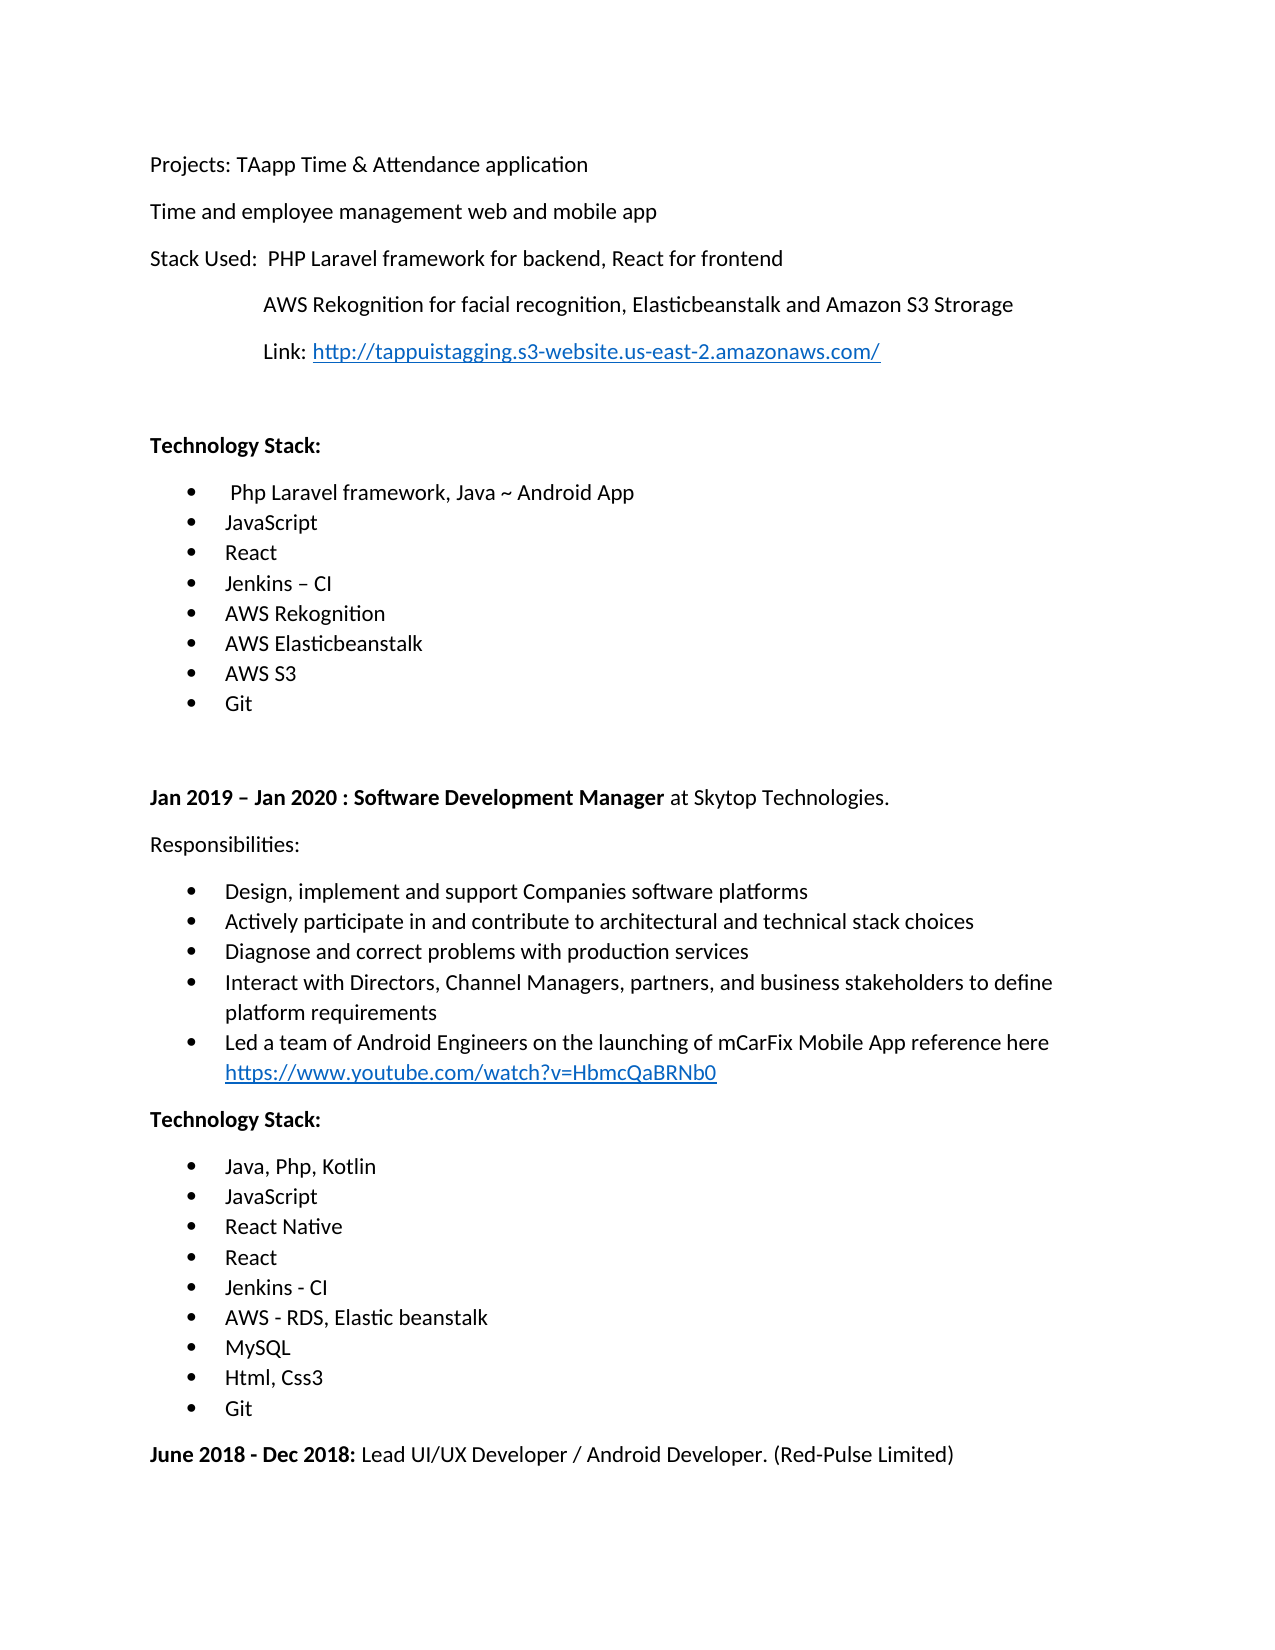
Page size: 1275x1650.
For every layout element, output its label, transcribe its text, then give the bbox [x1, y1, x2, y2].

list Jenkins - CI [187, 1273, 1125, 1301]
list React [187, 538, 1125, 567]
list Jenkins – CI [187, 569, 1125, 597]
list Design, implement and support Companies software platforms [187, 877, 1125, 905]
list AWS Rekognition [187, 599, 1125, 627]
list Java, Php, Kotlin [187, 1152, 1125, 1180]
list Actively participate in and contribute to architectural and technical stack choices [187, 907, 1125, 935]
list MySQL [187, 1333, 1125, 1361]
text Jan 2019 – Jan 2020 : Software Development Manager at Skytop Technologies. [150, 783, 1125, 811]
list AWS S3 [187, 659, 1125, 687]
text AWS Rekognition for facial recognition, Elasticbeanstalk and Amazon S3 Strorage [150, 291, 1125, 319]
text Responsibilities: [150, 830, 1125, 858]
list Html, Css3 [187, 1363, 1125, 1392]
text Technology Stack: [150, 1105, 1125, 1133]
list React Native [187, 1212, 1125, 1241]
text Projects: TAapp Time & Attendance application [150, 150, 1125, 178]
text June 2018 - Dec 2018: Lead UI/UX Developer / Android Developer. (Red-Pulse Limited) [150, 1441, 1125, 1469]
text Technology Stack: [150, 431, 1125, 459]
text Stack Used: PHP Laravel framework for backend, React for frontend [150, 244, 1125, 272]
list JavaScript [187, 1182, 1125, 1210]
list Php Laravel framework, Java ~ Android App [187, 478, 1125, 506]
list Led a team of Android Engineers on the launching of mCarFix Mobile App reference here https://www.youtube.com/watch?v=HbmcQaBRNb0 [187, 1028, 1125, 1086]
text Time and employee management web and mobile app [150, 197, 1125, 225]
list Interact with Directors, Channel Managers, partners, and business stakeholders to define platform requirements [187, 968, 1125, 1026]
list AWS Elasticbeanstalk [187, 629, 1125, 657]
list Git [187, 689, 1125, 718]
list Git [187, 1394, 1125, 1422]
list JavaScript [187, 508, 1125, 536]
text Link: http://tappuistagging.s3-website.us-east-2.amazonaws.com/ [150, 337, 1125, 366]
list React [187, 1243, 1125, 1271]
list AWS - RDS, Elastic beanstalk [187, 1303, 1125, 1331]
list Diagnose and correct problems with production services [187, 937, 1125, 966]
